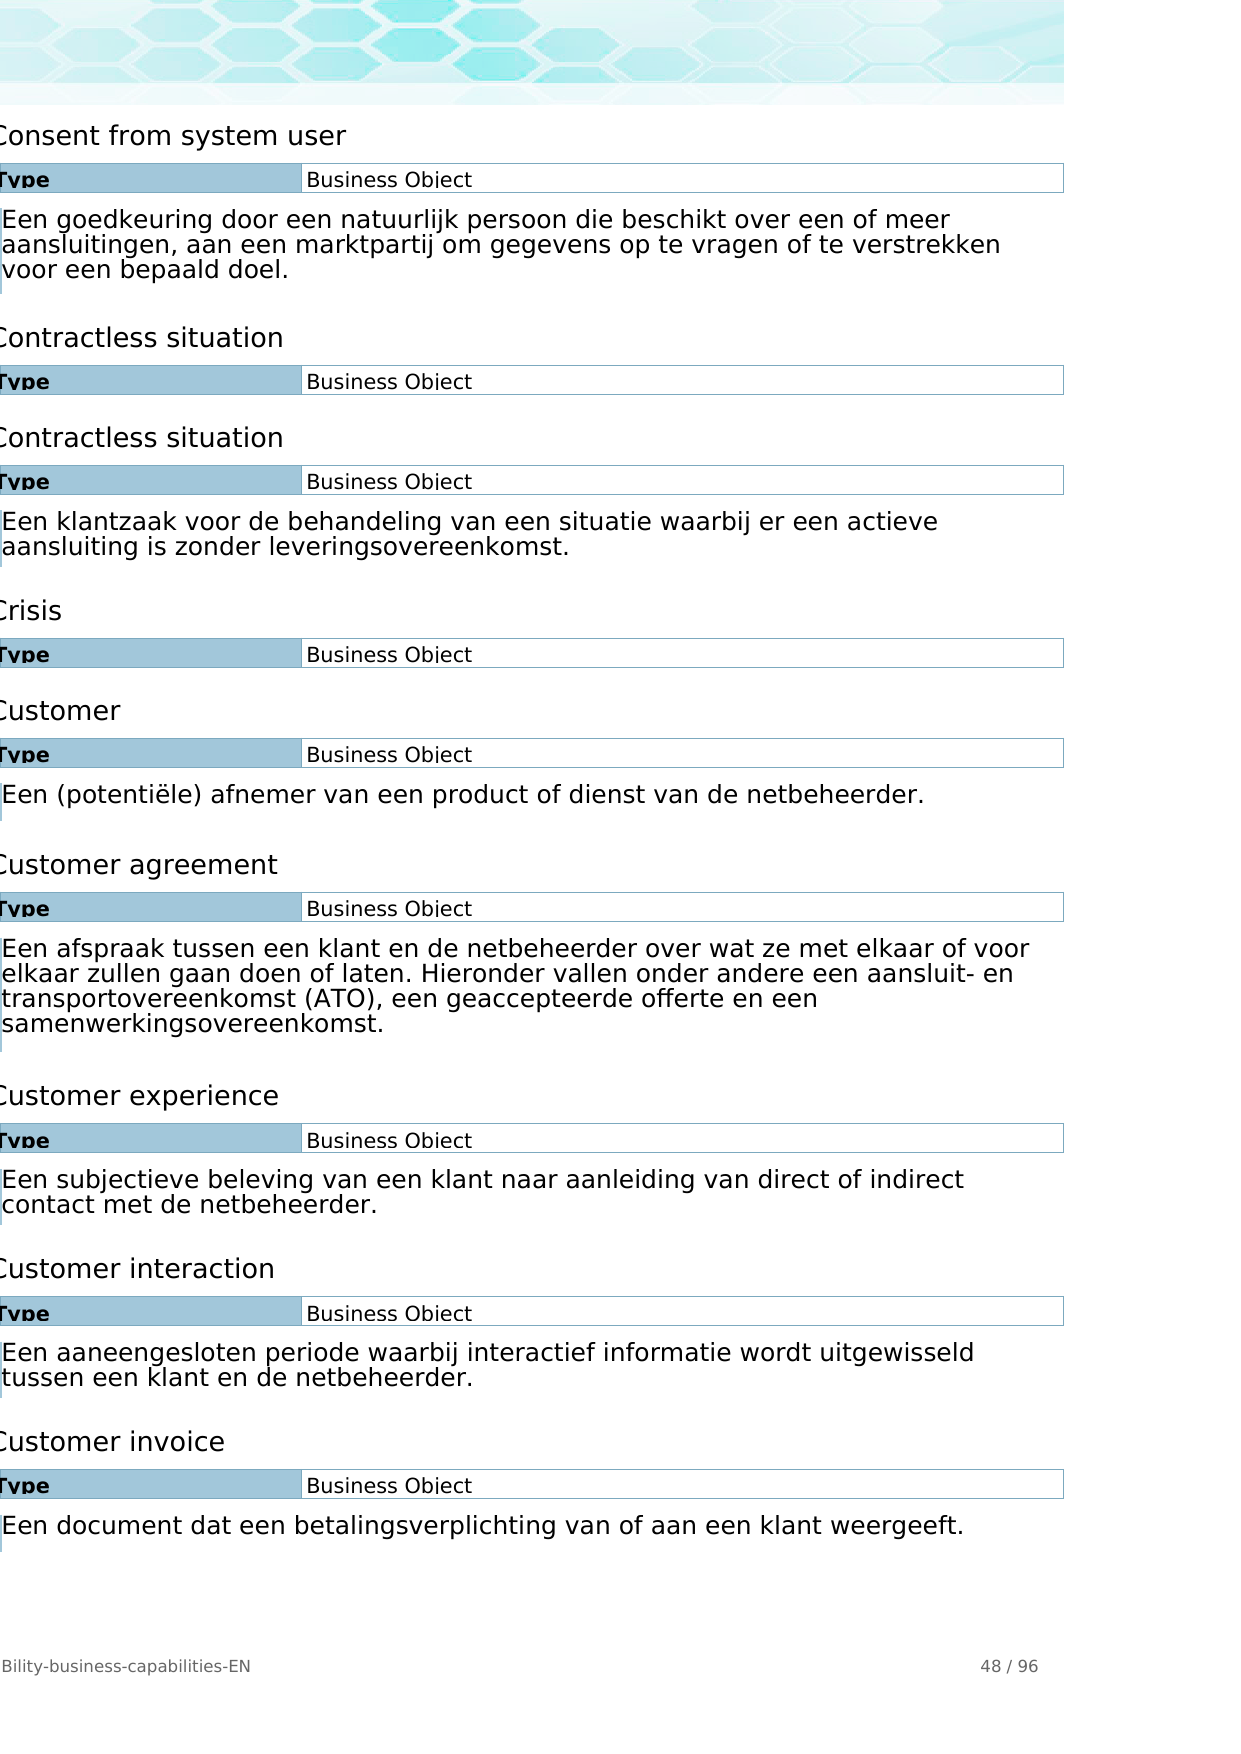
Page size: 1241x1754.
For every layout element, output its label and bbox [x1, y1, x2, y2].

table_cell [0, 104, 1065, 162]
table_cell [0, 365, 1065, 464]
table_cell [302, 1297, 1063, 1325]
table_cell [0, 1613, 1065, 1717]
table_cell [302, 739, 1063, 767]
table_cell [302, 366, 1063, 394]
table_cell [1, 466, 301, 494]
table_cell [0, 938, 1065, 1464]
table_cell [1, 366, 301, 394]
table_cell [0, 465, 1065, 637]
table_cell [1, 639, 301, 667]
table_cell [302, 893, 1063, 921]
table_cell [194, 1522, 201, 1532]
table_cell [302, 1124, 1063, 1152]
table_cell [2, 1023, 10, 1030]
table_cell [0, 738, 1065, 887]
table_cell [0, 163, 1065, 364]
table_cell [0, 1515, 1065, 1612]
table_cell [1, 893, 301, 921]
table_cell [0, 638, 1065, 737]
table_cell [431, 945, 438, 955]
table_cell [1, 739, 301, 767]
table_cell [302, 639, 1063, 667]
picture [0, 0, 1064, 105]
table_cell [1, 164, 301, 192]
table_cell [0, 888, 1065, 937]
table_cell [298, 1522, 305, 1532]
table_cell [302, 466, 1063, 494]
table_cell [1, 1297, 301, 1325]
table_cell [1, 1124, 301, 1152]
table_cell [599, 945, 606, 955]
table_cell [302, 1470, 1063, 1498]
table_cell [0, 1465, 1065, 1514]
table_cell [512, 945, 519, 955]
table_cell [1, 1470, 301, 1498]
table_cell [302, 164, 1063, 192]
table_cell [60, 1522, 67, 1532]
